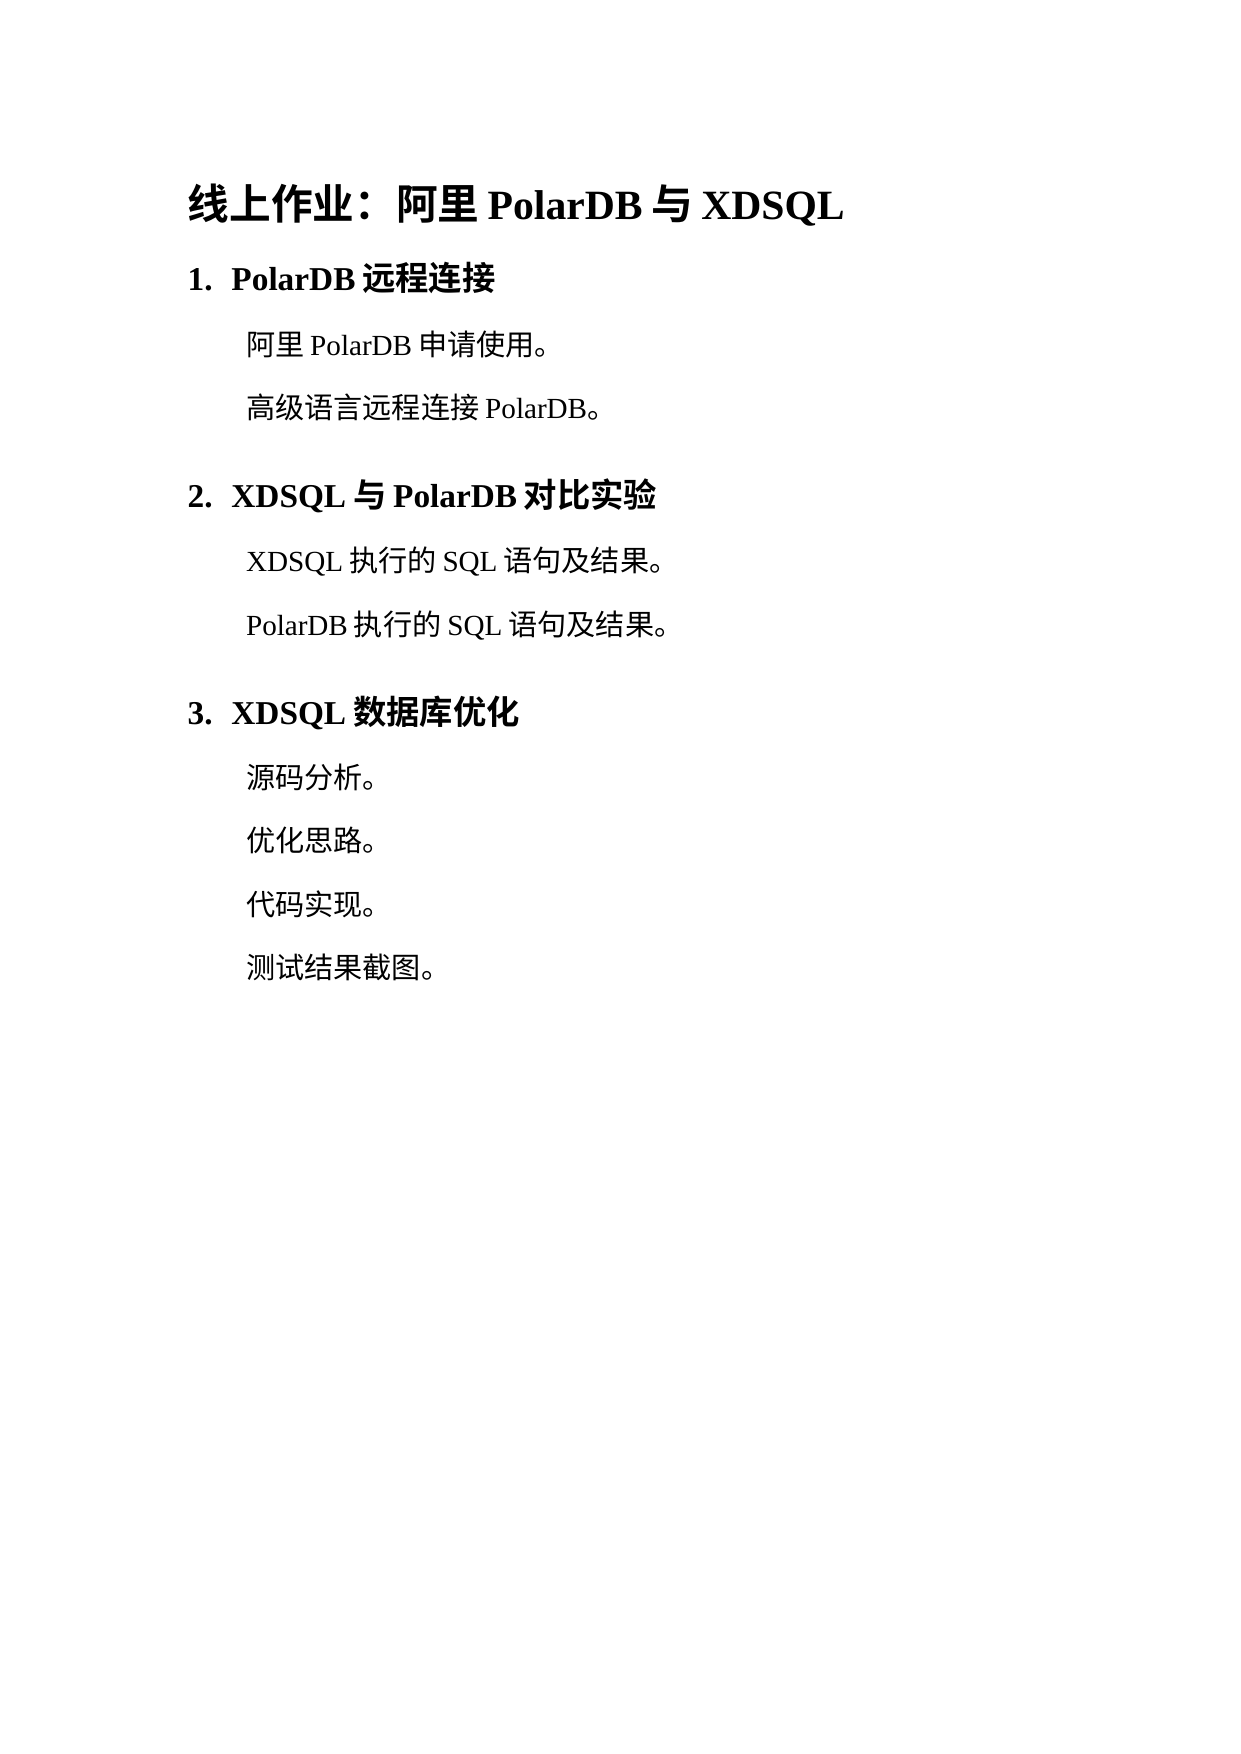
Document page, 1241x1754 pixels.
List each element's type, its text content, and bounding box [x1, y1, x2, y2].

text 测试结果截图。 [187, 945, 1053, 987]
text 阿里PolarDB申请使用。 [187, 321, 1053, 363]
text 源码分析。 [187, 754, 1053, 797]
subtitle XDSQL数据库优化 [187, 686, 1053, 734]
text 优化思路。 [187, 818, 1053, 860]
subtitle 线上作业：阿里PolarDB与XDSQL [187, 171, 1053, 231]
text 代码实现。 [187, 881, 1053, 924]
subtitle XDSQL与PolarDB对比实验 [187, 469, 1053, 517]
text 高级语言远程连接PolarDB。 [187, 384, 1053, 427]
text PolarDB执行的SQL语句及结果。 [187, 601, 1053, 643]
subtitle PolarDB远程连接 [187, 252, 1053, 300]
text XDSQL执行的SQL语句及结果。 [187, 538, 1053, 580]
